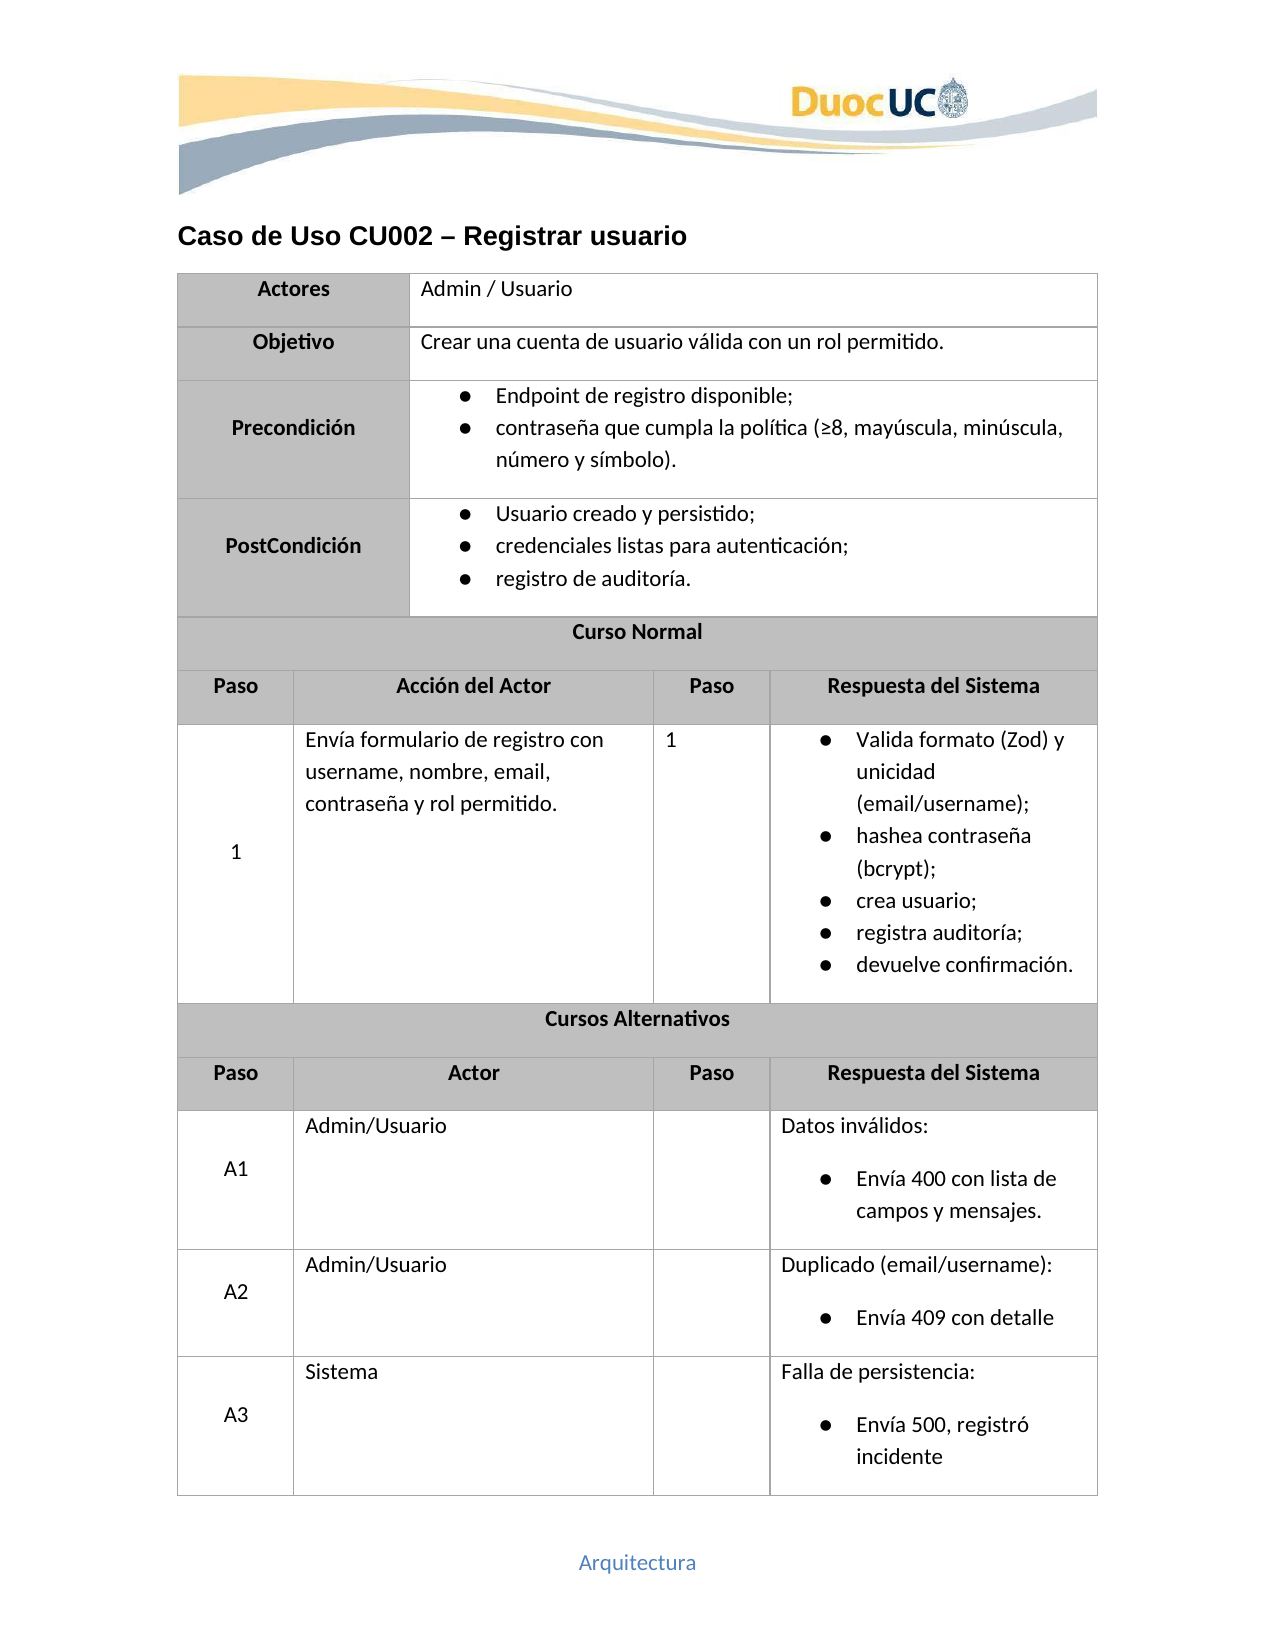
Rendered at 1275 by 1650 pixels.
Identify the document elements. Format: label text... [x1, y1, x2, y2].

table_cell Duplicado (email/username): Envía 409 con detalle [771, 1250, 1097, 1356]
table_cell Paso [178, 671, 293, 724]
table_header Admin / Usuario [410, 274, 1097, 326]
table_cell Paso [654, 671, 769, 724]
table_cell [654, 1111, 769, 1249]
table_cell Paso [178, 1058, 293, 1110]
picture [177, 73, 1098, 195]
table_cell Crear una cuenta de usuario válida con un rol permitido. [410, 328, 1097, 380]
table_cell Cursos Alternativos [178, 1004, 1097, 1057]
table_cell Paso [654, 1058, 769, 1110]
table_cell 1 [178, 725, 293, 1003]
table_cell Admin/Usuario [294, 1111, 653, 1249]
table_cell Actor [294, 1058, 653, 1110]
table_cell Sistema [294, 1357, 653, 1495]
table_cell A2 [178, 1250, 293, 1356]
table_cell [654, 1357, 769, 1495]
table_header Actores [178, 274, 409, 326]
table_cell Curso Normal [178, 618, 1097, 670]
table_cell Acción del Actor [294, 671, 653, 724]
subtitle Caso de Uso CU002 – Registrar usuario [177, 219, 1098, 251]
table_cell [654, 1250, 769, 1356]
table_cell A3 [178, 1357, 293, 1495]
table_cell Objetivo [178, 328, 409, 380]
table_cell A1 [178, 1111, 293, 1249]
table_cell Envía formulario de registro con username, nombre, email, contraseña y rol permitido. [294, 725, 653, 1003]
table_cell Precondición [178, 381, 409, 498]
table_cell Respuesta del Sistema [771, 671, 1097, 724]
table_cell Falla de persistencia: Envía 500, registró incidente [771, 1357, 1097, 1495]
table_cell 1 [654, 725, 769, 1003]
table_cell Usuario creado y persistido; credenciales listas para autenticación; registro de auditoría. [410, 499, 1097, 616]
table_cell Admin/Usuario [294, 1250, 653, 1356]
table_cell Valida formato (Zod) y unicidad (email/username); hashea contraseña (bcrypt); crea usuario; registra auditoría; devuelve confirmación. [771, 725, 1097, 1003]
table_cell Respuesta del Sistema [771, 1058, 1097, 1110]
table_cell Datos inválidos: Envía 400 con lista de campos y mensajes. [771, 1111, 1097, 1249]
table_cell PostCondición [178, 499, 409, 616]
table_cell Endpoint de registro disponible; contraseña que cumpla la política (≥8, mayúscula, minúscula, número y símbolo). [410, 381, 1097, 498]
